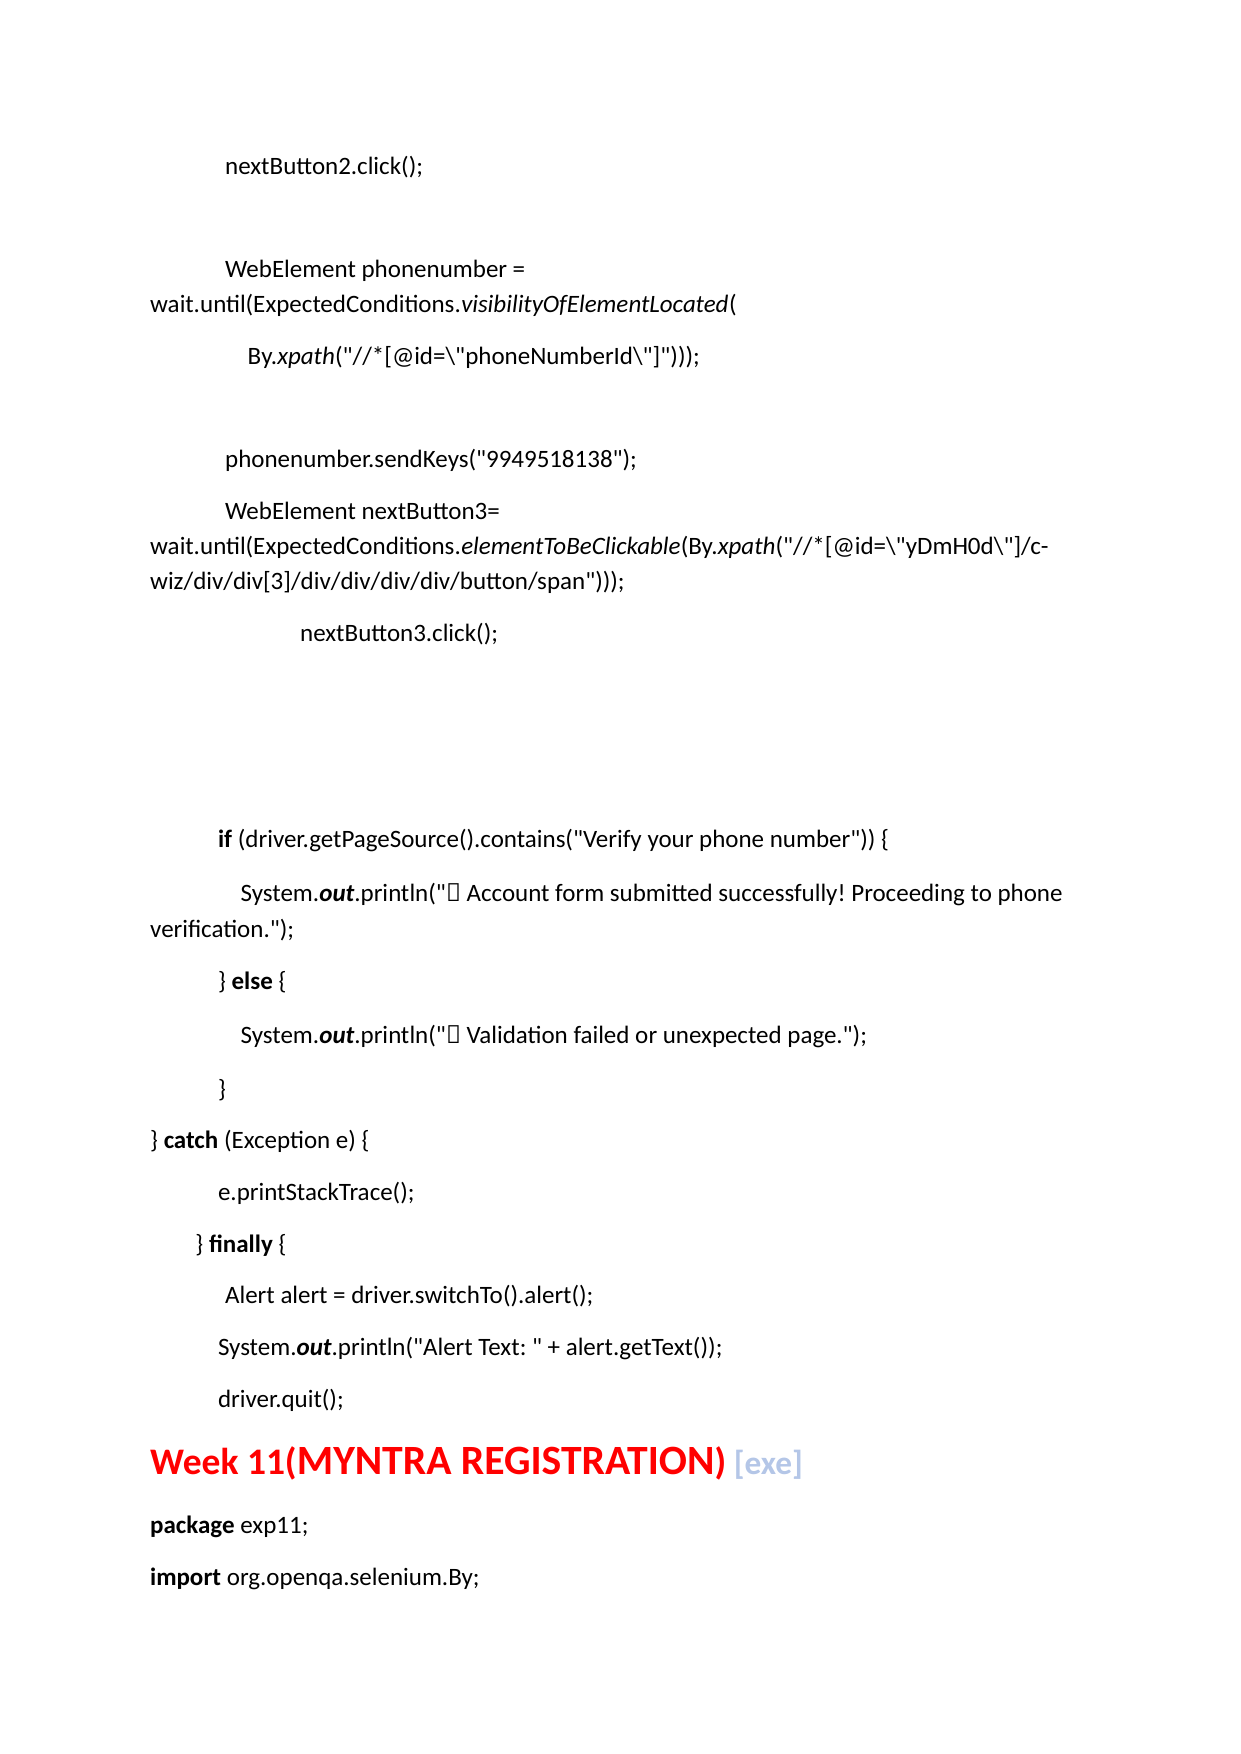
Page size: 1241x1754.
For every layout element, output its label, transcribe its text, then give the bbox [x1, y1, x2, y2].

text WebElement nextButton3= wait.until(ExpectedConditions.elementToBeClickable(By.xpath("//*[@id=\"yDmH0d\"]/c-wiz/div/div[3]/div/div/div/div/button/span"))); [150, 495, 1090, 596]
text phonenumber.sendKeys("9949518138"); [150, 443, 1090, 474]
text package exp11; [150, 1509, 1090, 1540]
text Alert alert = driver.switchTo().alert(); [150, 1279, 1090, 1310]
text System.out.println("✅ Account form submitted successfully! Proceeding to phone verification."); [150, 875, 1090, 944]
text } catch (Exception e) { [150, 1124, 1090, 1155]
text } finally { [150, 1228, 1090, 1258]
text e.printStackTrace(); [150, 1176, 1090, 1207]
text if (driver.getPageSource().contains("Verify your phone number")) { [150, 823, 1090, 854]
text } [150, 1073, 1090, 1103]
text } else { [150, 965, 1090, 996]
text driver.quit(); [150, 1383, 1090, 1413]
text nextButton2.click(); [150, 150, 1090, 181]
text By.xpath("//*[@id=\"phoneNumberId\"]"))); [150, 340, 1090, 371]
text WebElement phonenumber = wait.until(ExpectedConditions.visibilityOfElementLocated( [150, 253, 1090, 319]
text System.out.println("Alert Text: " + alert.getText()); [150, 1331, 1090, 1362]
text nextButton3.click(); [150, 617, 1090, 647]
text import org.openqa.selenium.By; [150, 1561, 1090, 1592]
text System.out.println("❌ Validation failed or unexpected page."); [150, 1017, 1090, 1051]
text Week 11(MYNTRA REGISTRATION) [exe] [150, 1434, 1090, 1485]
